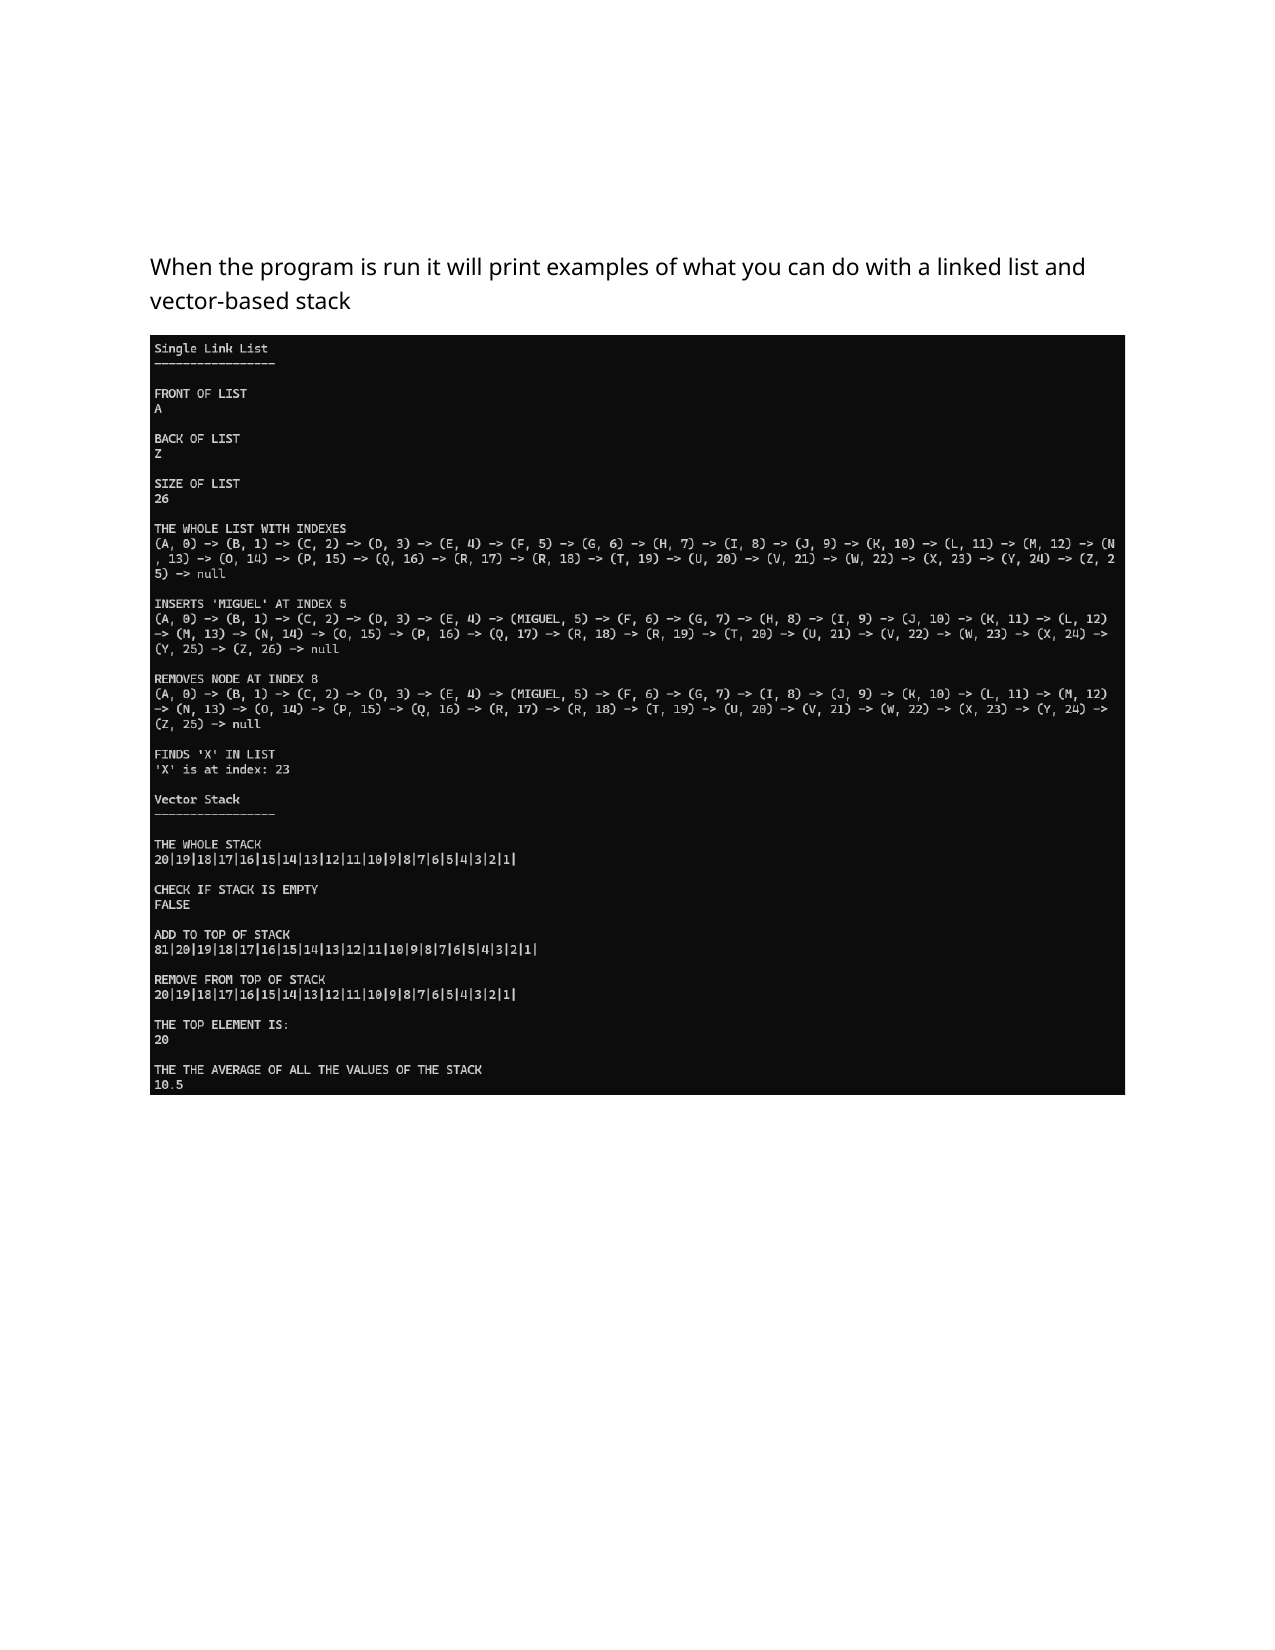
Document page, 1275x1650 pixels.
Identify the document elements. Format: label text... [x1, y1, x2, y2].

picture [150, 335, 1125, 1095]
text When the program is run it will print examples of what you can do with a linked list and vector-based stack [150, 251, 1125, 316]
